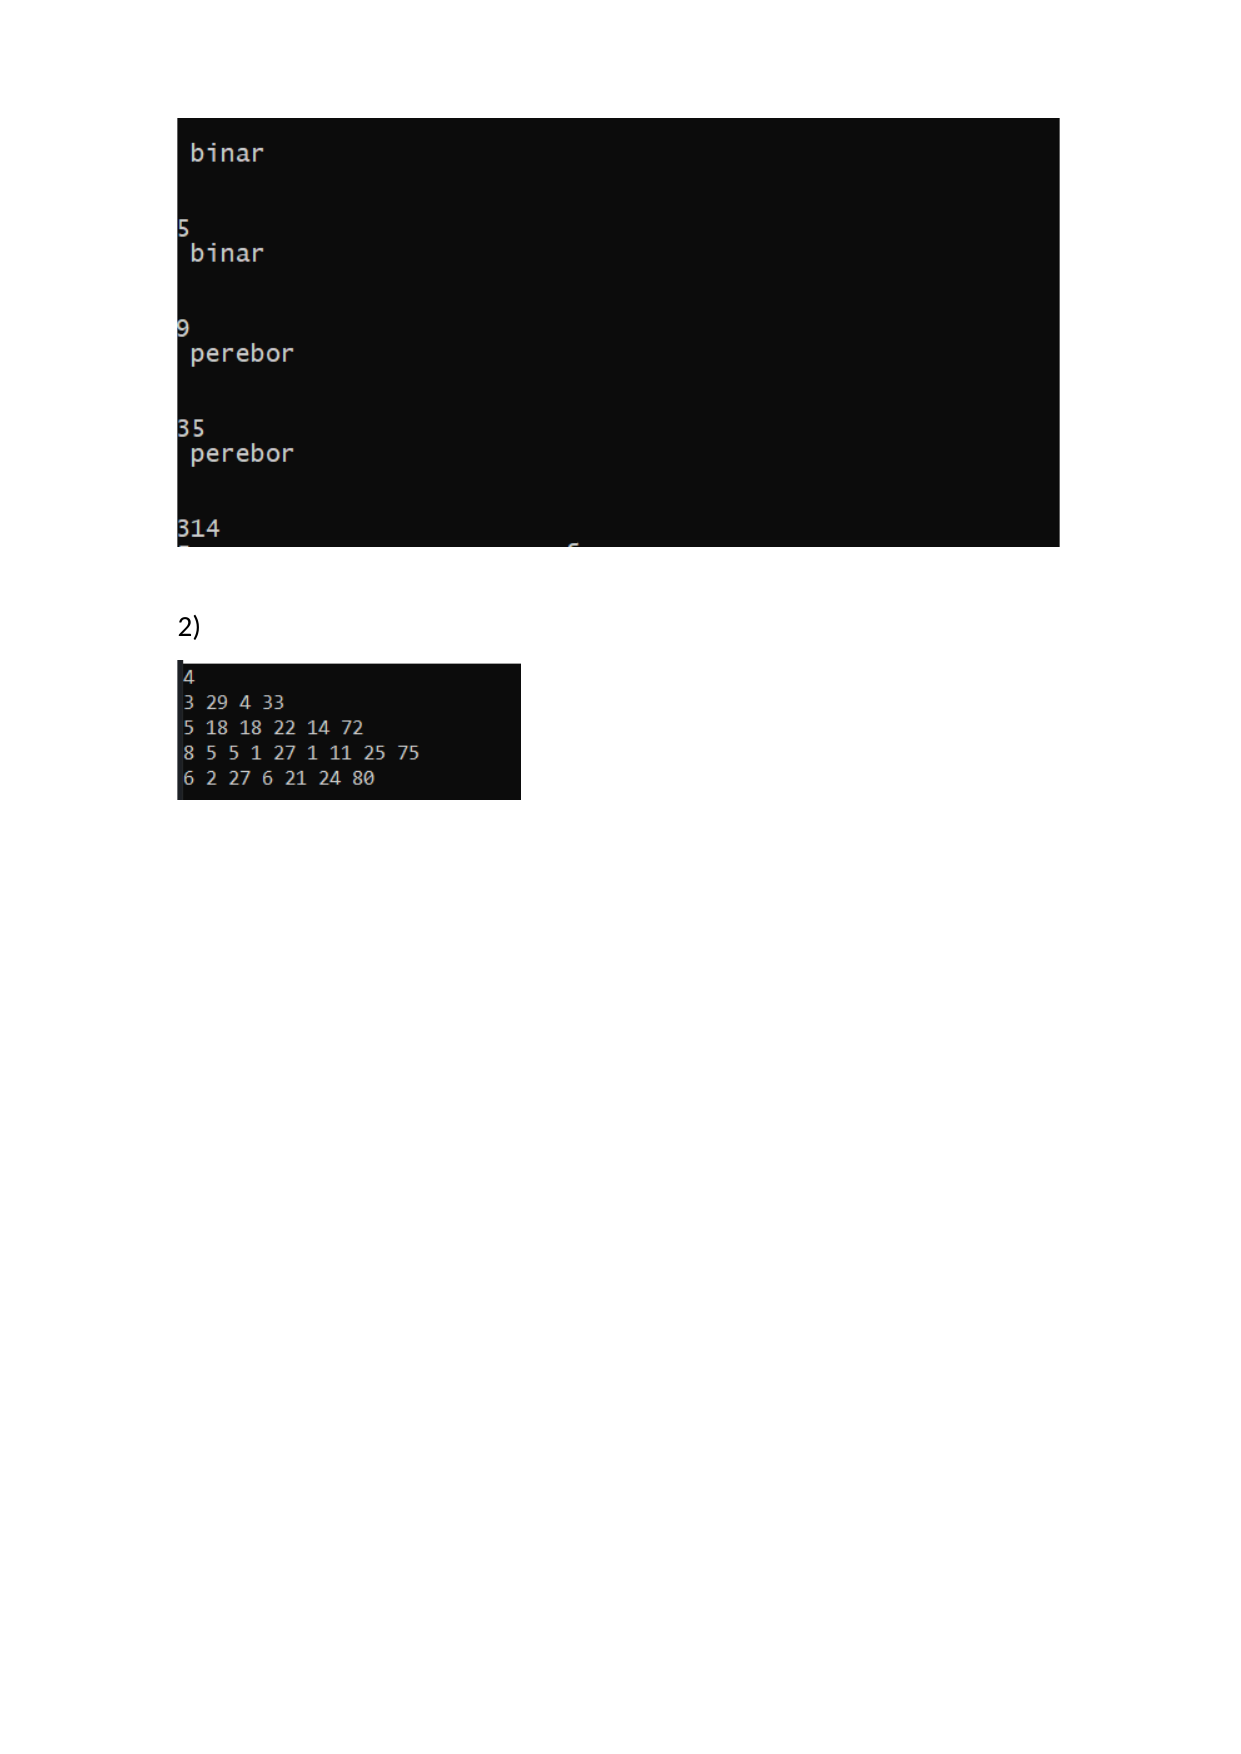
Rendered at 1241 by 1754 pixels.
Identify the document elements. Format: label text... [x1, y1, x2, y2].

picture [177, 118, 1060, 547]
text 2) [177, 608, 1152, 644]
picture [177, 660, 521, 800]
